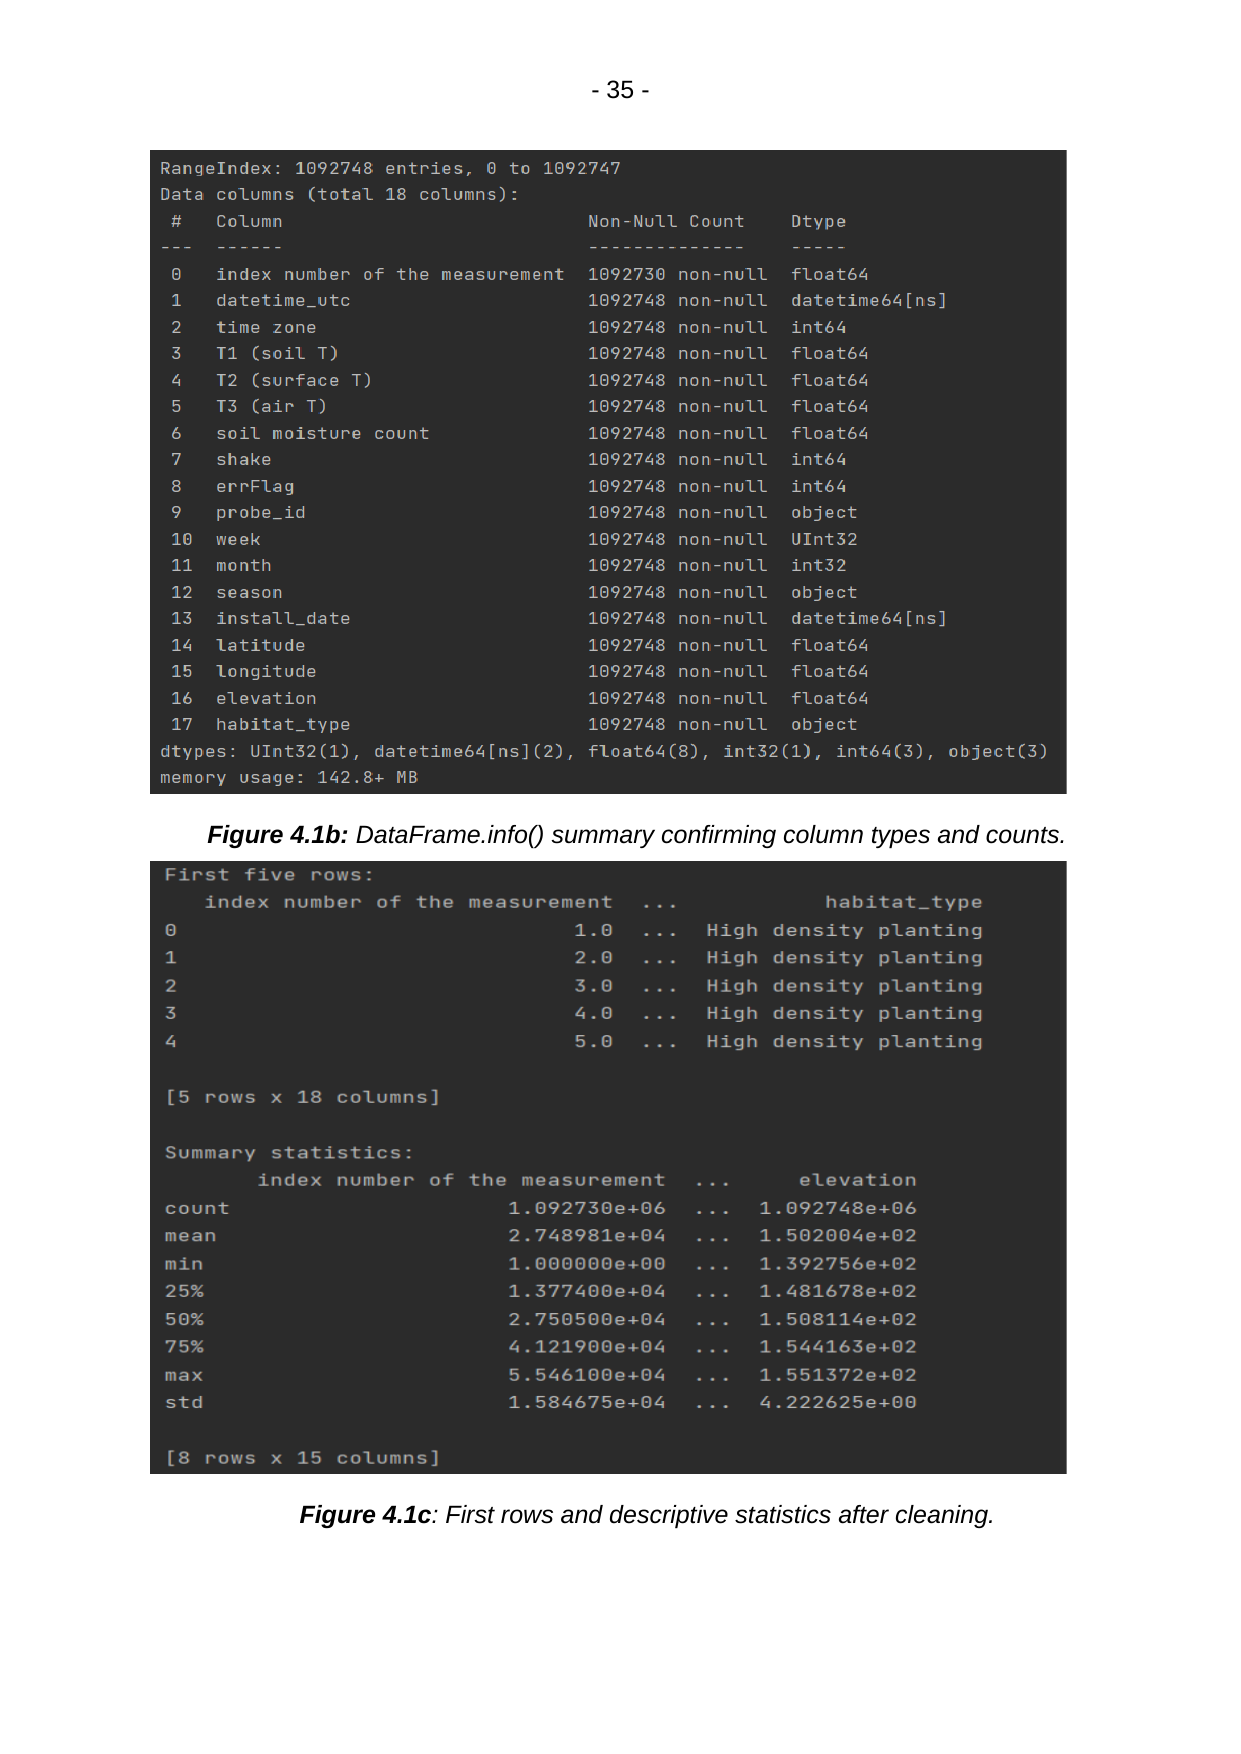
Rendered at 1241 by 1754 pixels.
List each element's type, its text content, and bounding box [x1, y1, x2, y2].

picture [150, 861, 1067, 1474]
picture [150, 150, 1067, 794]
text Figure 4.1c: First rows and descriptive statistics after cleaning. [207, 1500, 1090, 1529]
text Figure 4.1b: DataFrame.info() summary confirming column types and counts. [207, 820, 1090, 849]
